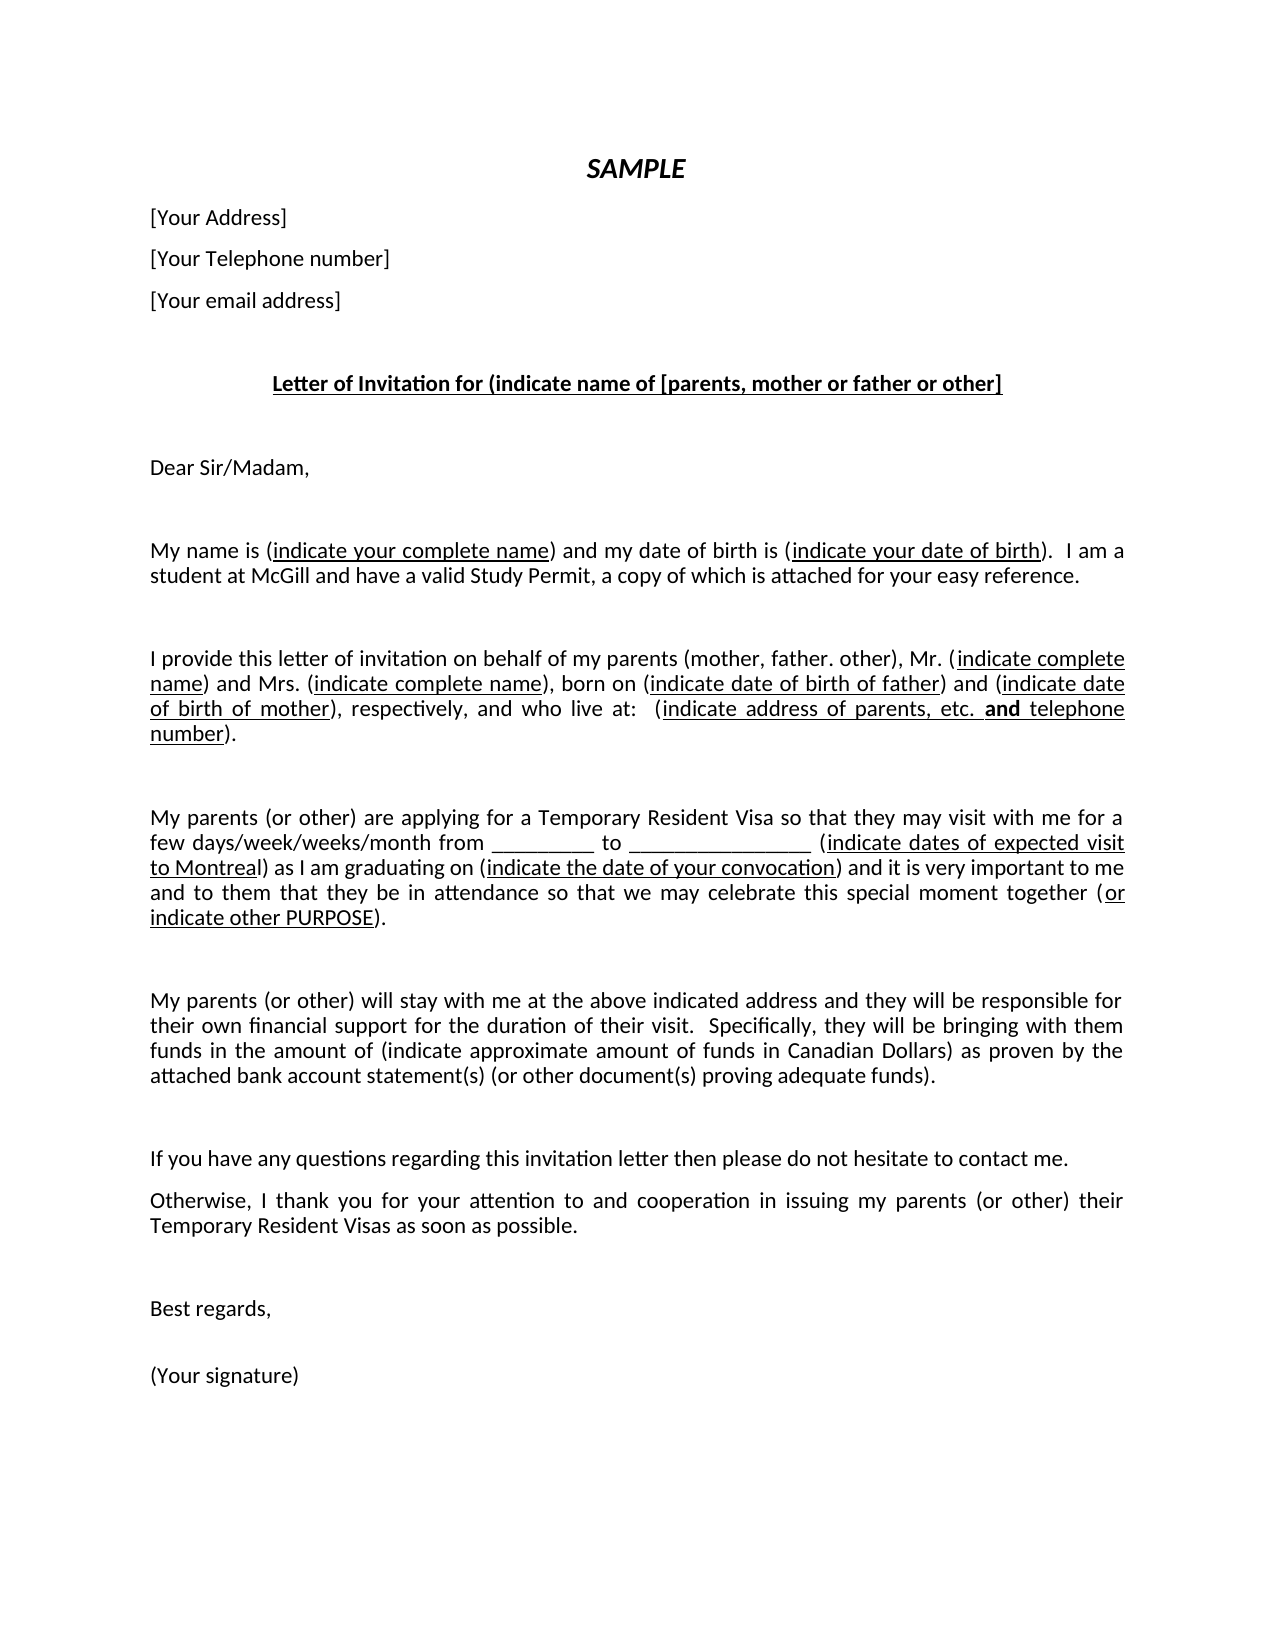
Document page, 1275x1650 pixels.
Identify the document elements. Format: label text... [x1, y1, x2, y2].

text SAMPLE [150, 150, 1125, 186]
text Best regards, [150, 1297, 1125, 1322]
text [Your Telephone number] [150, 247, 1125, 272]
text Otherwise, I thank you for your attention to and cooperation in issuing my parents (or other) their Temporary Resident Visas as soon as possible. [150, 1188, 1125, 1238]
text Dear Sir/Madam, [150, 455, 1125, 480]
text My name is (indicate your complete name) and my date of birth is (indicate your date of birth). I am a student at McGill and have a valid Study Permit, a copy of which is attached for your easy reference. [150, 538, 1125, 588]
text I provide this letter of invitation on behalf of my parents (mother, father. other), Mr. (indicate complete name) and Mrs. (indicate complete name), born on (indicate date of birth of father) and (indicate date of birth of mother), respectively, and who live at: (indicate address of parents, etc. and telephone number). [150, 647, 1125, 747]
text My parents (or other) will stay with me at the above indicated address and they will be responsible for their own financial support for the duration of their visit. Specifically, they will be bringing with them funds in the amount of (indicate approximate amount of funds in Canadian Dollars) as proven by the attached bank account statement(s) (or other document(s) proving adequate funds). [150, 988, 1125, 1088]
text If you have any questions regarding this invitation letter then please do not hesitate to contact me. [150, 1147, 1125, 1172]
text [Your email address] [150, 288, 1125, 313]
text (Your signature) [150, 1338, 1125, 1388]
text My parents (or other) are applying for a Temporary Resident Visa so that they may visit with me for a few days/week/weeks/month from _________ to ________________ (indicate dates of expected visit to Montreal) as I am graduating on (indicate the date of your convocation) and it is very important to me and to them that they be in attendance so that we may celebrate this special moment together (or indicate other PURPOSE). [150, 805, 1125, 930]
text Letter of Invitation for (indicate name of [parents, mother or father or other] [150, 372, 1125, 397]
text [Your Address] [150, 205, 1125, 230]
